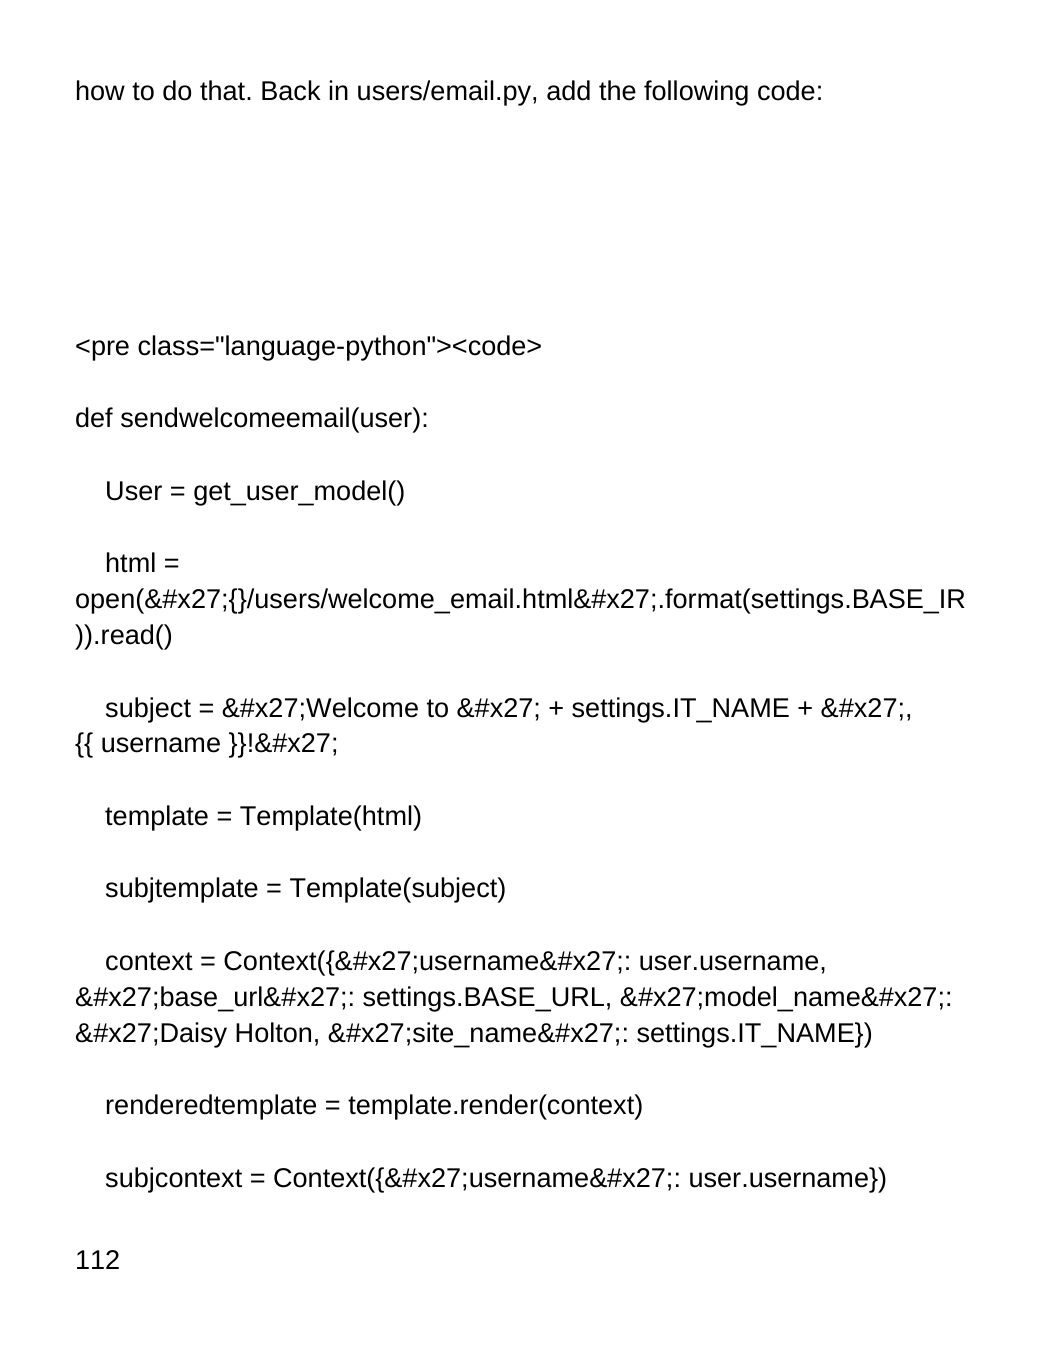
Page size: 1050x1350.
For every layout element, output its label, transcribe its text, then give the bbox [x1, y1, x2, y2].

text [75, 75, 975, 142]
text <pre class="language-python"><code> [75, 330, 975, 397]
text renderedtemplate = template.render(context) [75, 1089, 975, 1157]
text template = Template(html) [75, 800, 975, 867]
text subject = &#x27;Welcome to &#x27; + settings.IT_NAME + &#x27;, {{ username }}!&#x27; [75, 692, 975, 795]
text subjcontext = Context({&#x27;username&#x27;: user.username}) [75, 1162, 975, 1229]
text context = Context({&#x27;username&#x27;: user.username, &#x27;base_url&#x27;: settings.BASE_URL, &#x27;model_name&#x27;: &#x27;Daisy Holton, &#x27;site_name&#x27;: settings.IT_NAME}) [75, 945, 975, 1084]
text subjtemplate = Template(subject) [75, 872, 975, 940]
text def sendwelcomeemail(user): [75, 402, 975, 469]
text User = get_user_model() [75, 475, 975, 542]
text html = open(&#x27;{}/users/welcome_email.html&#x27;.format(settings.BASE_IR)).read() [75, 547, 975, 686]
